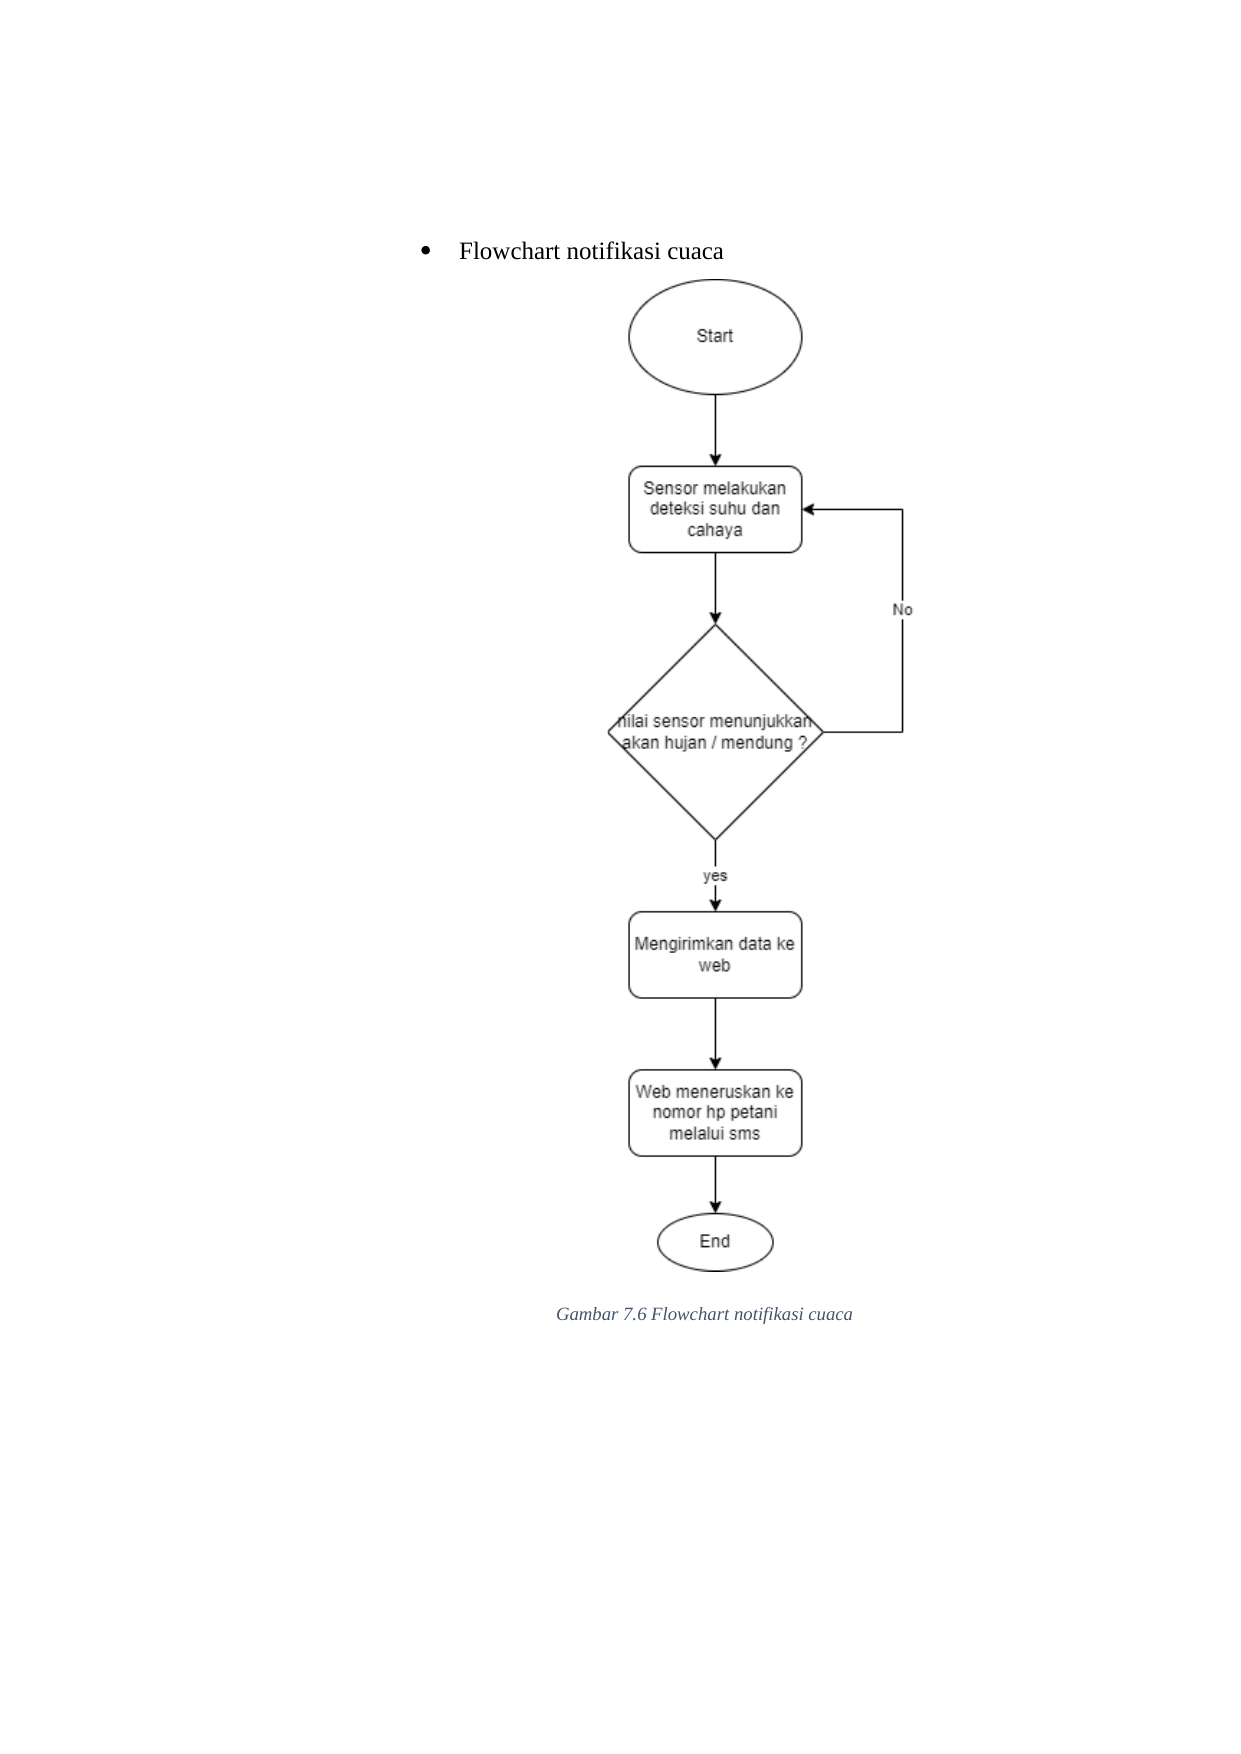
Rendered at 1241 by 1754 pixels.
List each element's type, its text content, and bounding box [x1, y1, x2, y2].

picture [607, 279, 915, 1272]
list Flowchart notifikasi cuaca [421, 236, 1063, 265]
text Gambar 7.6 Flowchart notifikasi cuaca [273, 1303, 1063, 1324]
